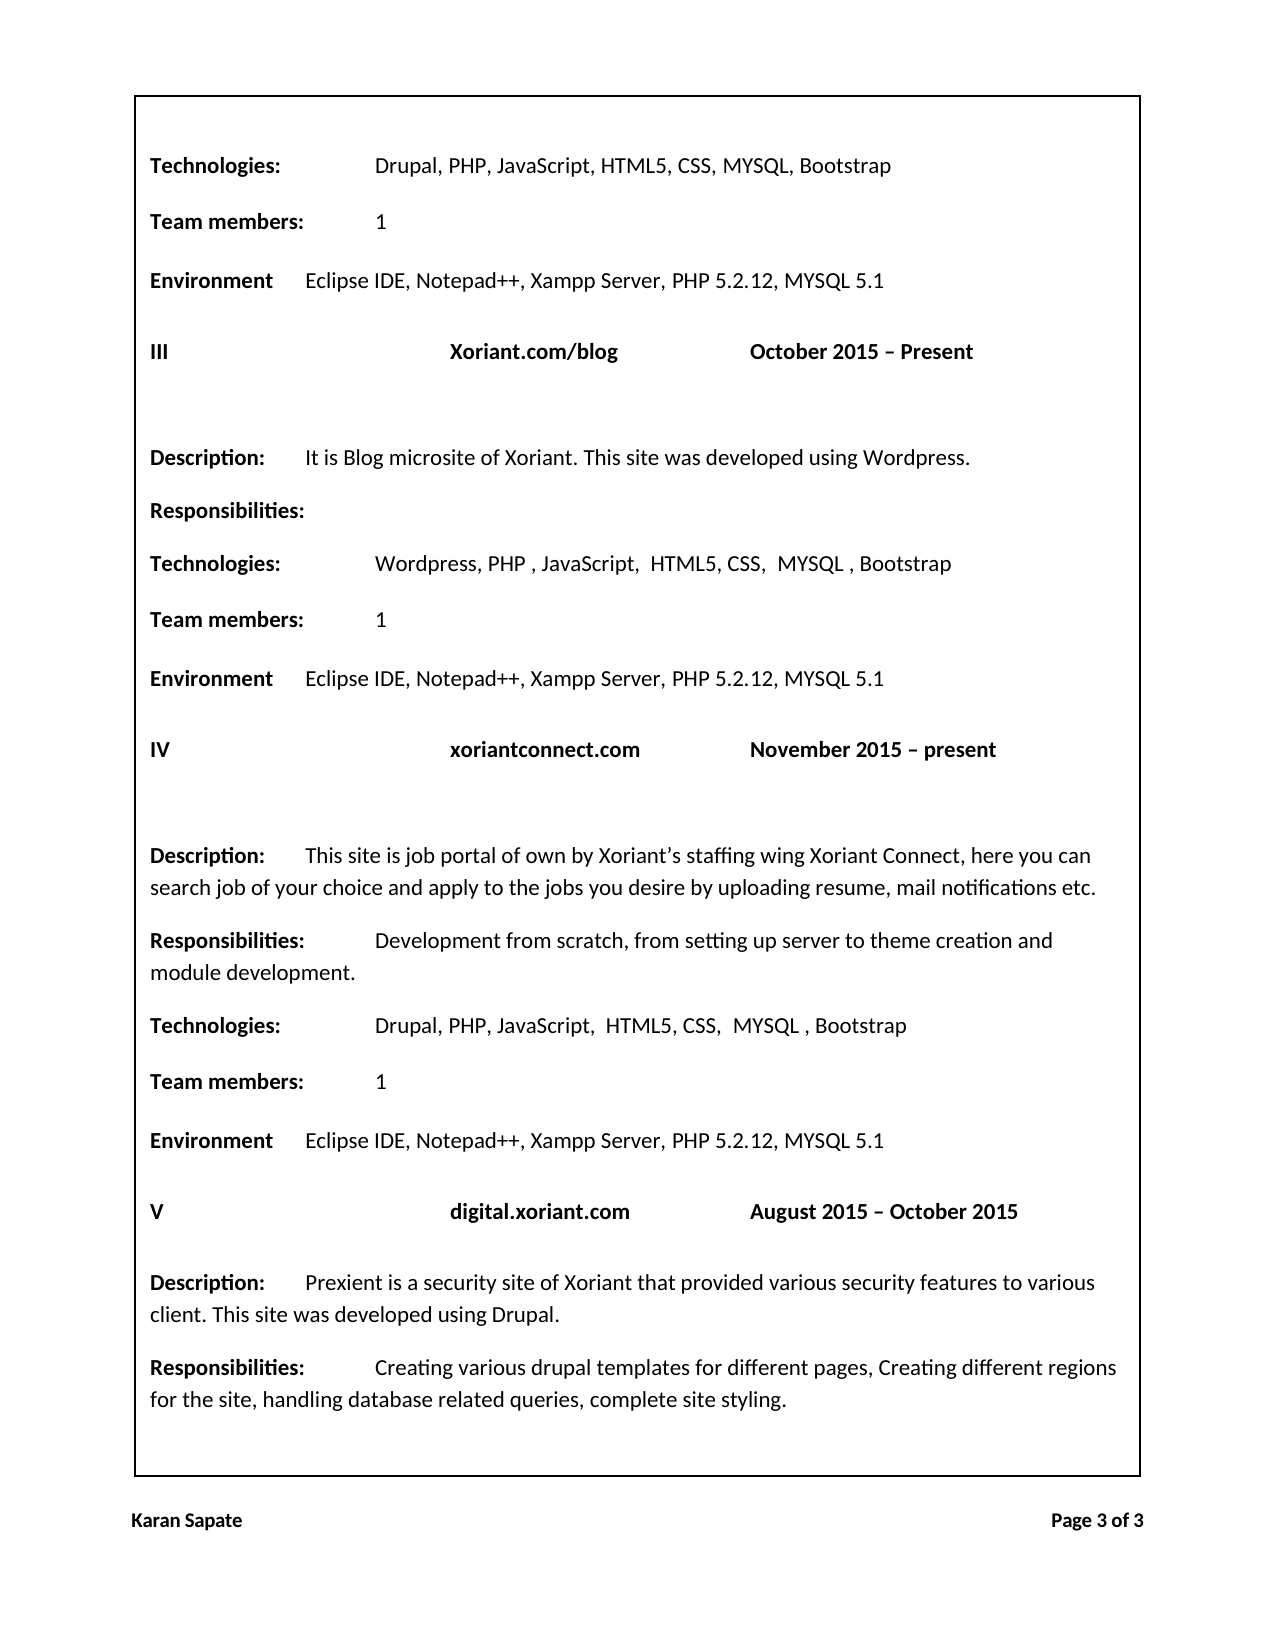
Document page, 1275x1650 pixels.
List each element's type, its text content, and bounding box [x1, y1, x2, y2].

text Responsibilities: Creating various drupal templates for different pages, Creating different regions for the site, handling database related queries, complete site styling. [150, 1353, 1125, 1413]
text Environment Eclipse IDE, Notepad++, Xampp Server, PHP 5.2.12, MYSQL 5.1 [150, 1126, 1050, 1154]
text V digital.xoriant.com August 2015 – October 2015 [150, 1197, 1050, 1225]
text III Xoriant.com/blog October 2015 – Present [150, 337, 1050, 365]
text Technologies: Drupal, PHP, JavaScript, HTML5, CSS, MYSQL, Bootstrap [150, 151, 1125, 179]
text Responsibilities: Development from scratch, from setting up server to theme creation and module development. [150, 926, 1125, 986]
text Description: This site is job portal of own by Xoriant’s staffing wing Xoriant Connect, here you can search job of your choice and apply to the jobs you desire by uploading resume, mail notifications etc. [150, 841, 1125, 901]
text Environment Eclipse IDE, Notepad++, Xampp Server, PHP 5.2.12, MYSQL 5.1 [150, 664, 1050, 692]
text Environment Eclipse IDE, Notepad++, Xampp Server, PHP 5.2.12, MYSQL 5.1 [150, 266, 1050, 294]
text Description: Prexient is a security site of Xoriant that provided various security features to various client. This site was developed using Drupal. [150, 1268, 1125, 1328]
text IV xoriantconnect.com November 2015 – present [150, 735, 1050, 763]
text Technologies: Drupal, PHP, JavaScript, HTML5, CSS, MYSQL , Bootstrap [150, 1011, 1125, 1039]
text Team members: 1 [150, 207, 1125, 235]
text Team members: 1 [150, 1067, 1125, 1095]
text Description: It is Blog microsite of Xoriant. This site was developed using Wordpress. [150, 443, 1125, 471]
text Responsibilities: [150, 496, 1125, 524]
text Technologies: Wordpress, PHP , JavaScript, HTML5, CSS, MYSQL , Bootstrap [150, 549, 1125, 577]
text Team members: 1 [150, 605, 1125, 633]
